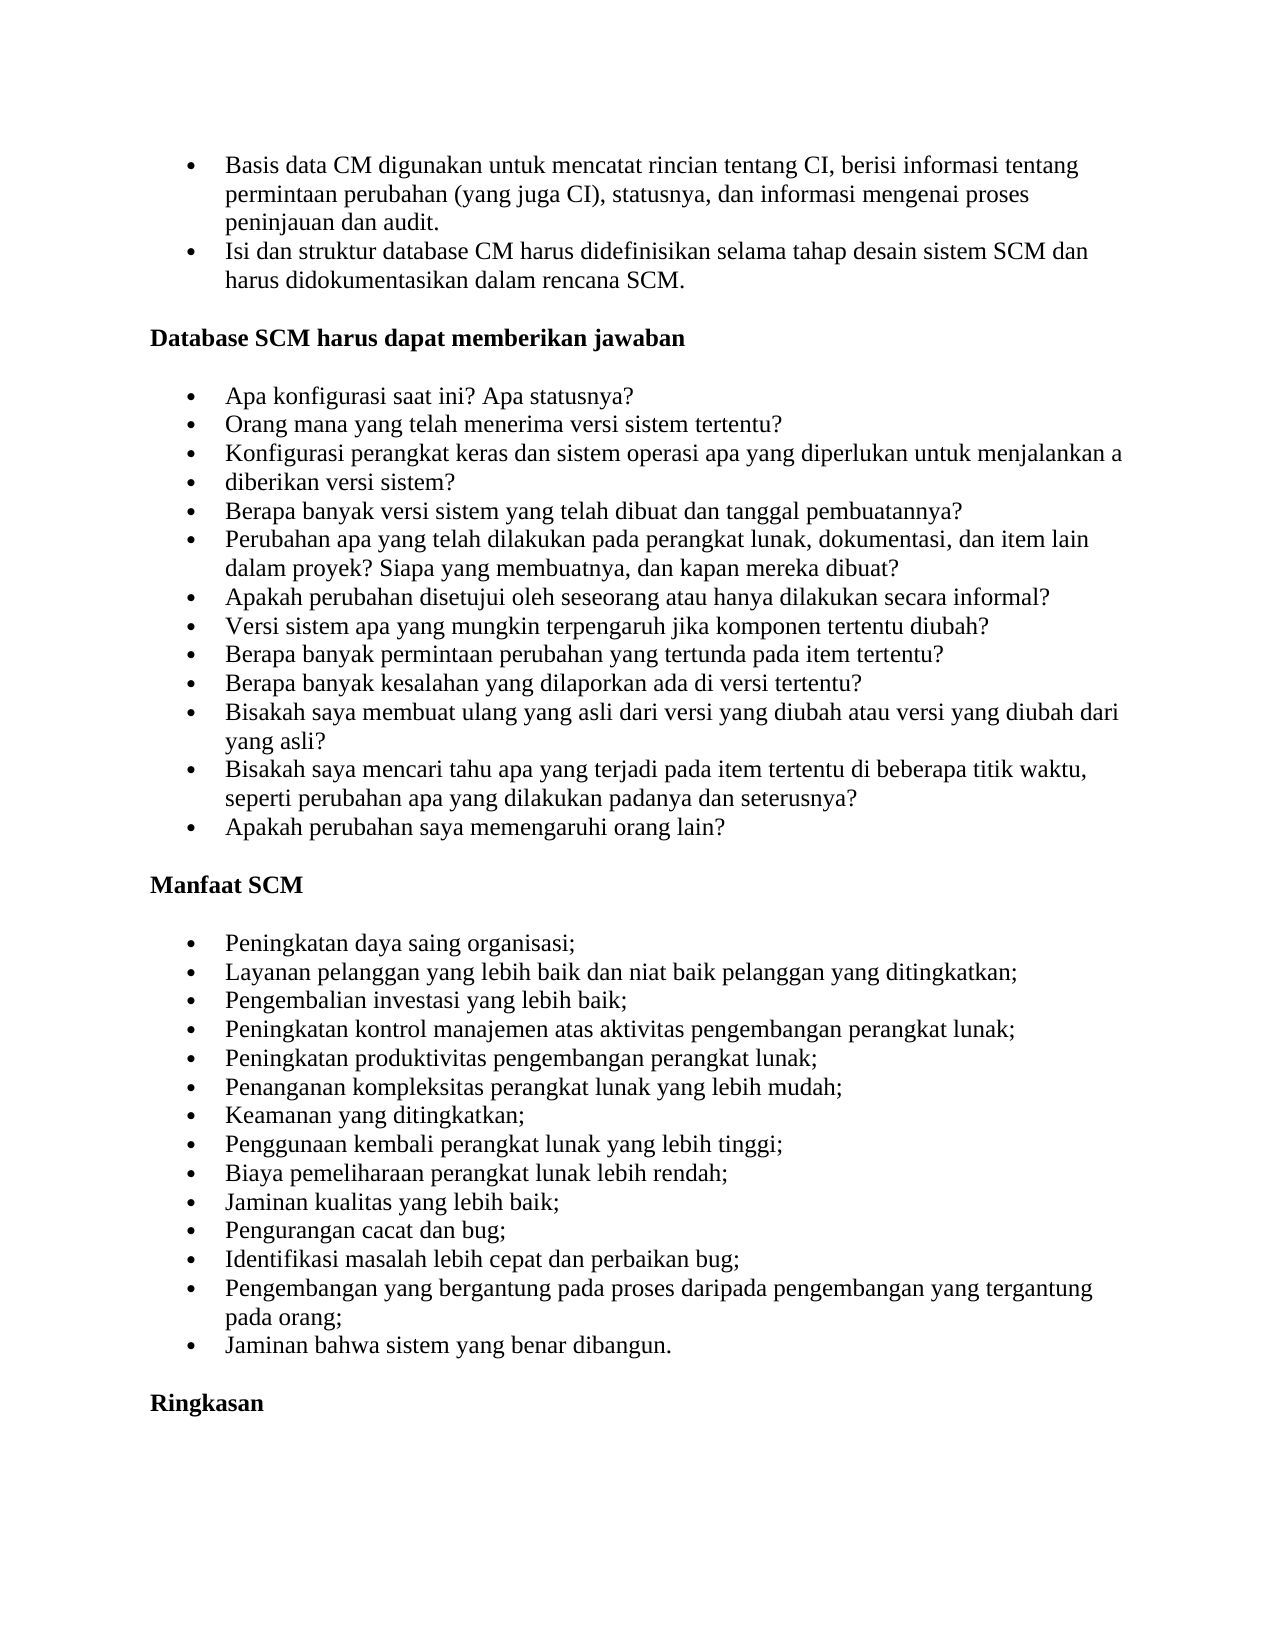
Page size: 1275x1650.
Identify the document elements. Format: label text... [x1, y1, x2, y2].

list Berapa banyak permintaan perubahan yang tertunda pada item tertentu? [187, 639, 1125, 668]
list Penanganan kompleksitas perangkat lunak yang lebih mudah; [187, 1072, 1125, 1100]
list Jaminan kualitas yang lebih baik; [187, 1187, 1125, 1215]
list Isi dan struktur database CM harus didefinisikan selama tahap desain sistem SCM dan harus didokumentasikan dalam rencana SCM. [187, 236, 1125, 294]
list Peningkatan daya saing organisasi; [187, 928, 1125, 957]
list Orang mana yang telah menerima versi sistem tertentu? [187, 409, 1125, 438]
list Bisakah saya membuat ulang yang asli dari versi yang diubah atau versi yang diubah dari yang asli? [187, 697, 1125, 754]
list Peningkatan produktivitas pengembangan perangkat lunak; [187, 1043, 1125, 1072]
list diberikan versi sistem? [187, 467, 1125, 496]
list Bisakah saya mencari tahu apa yang terjadi pada item tertentu di beberapa titik waktu, seperti perubahan apa yang dilakukan padanya dan seterusnya? [187, 754, 1125, 812]
list Apa konfigurasi saat ini? Apa statusnya? [187, 381, 1125, 409]
list Pengurangan cacat dan bug; [187, 1215, 1125, 1244]
text Database SCM harus dapat memberikan jawaban [150, 323, 1125, 352]
list Versi sistem apa yang mungkin terpengaruh jika komponen tertentu diubah? [187, 611, 1125, 639]
list Perubahan apa yang telah dilakukan pada perangkat lunak, dokumentasi, dan item lain dalam proyek? Siapa yang membuatnya, dan kapan mereka dibuat? [187, 524, 1125, 582]
list Peningkatan kontrol manajemen atas aktivitas pengembangan perangkat lunak; [187, 1014, 1125, 1043]
list Keamanan yang ditingkatkan; [187, 1100, 1125, 1129]
list Identifikasi masalah lebih cepat dan perbaikan bug; [187, 1244, 1125, 1273]
text Ringkasan [150, 1388, 1125, 1417]
text Manfaat SCM [150, 870, 1125, 899]
list Pengembalian investasi yang lebih baik; [187, 985, 1125, 1014]
list Pengembangan yang bergantung pada proses daripada pengembangan yang tergantung pada orang; [187, 1273, 1125, 1330]
list Basis data CM digunakan untuk mencatat rincian tentang CI, berisi informasi tentang permintaan perubahan (yang juga CI), statusnya, dan informasi mengenai proses peninjauan dan audit. [187, 150, 1125, 236]
list Konfigurasi perangkat keras dan sistem operasi apa yang diperlukan untuk menjalankan a [187, 438, 1125, 467]
list Apakah perubahan disetujui oleh seseorang atau hanya dilakukan secara informal? [187, 582, 1125, 611]
list Penggunaan kembali perangkat lunak yang lebih tinggi; [187, 1129, 1125, 1158]
list Berapa banyak versi sistem yang telah dibuat dan tanggal pembuatannya? [187, 496, 1125, 524]
list Biaya pemeliharaan perangkat lunak lebih rendah; [187, 1158, 1125, 1187]
list Jaminan bahwa sistem yang benar dibangun. [187, 1330, 1125, 1359]
list Layanan pelanggan yang lebih baik dan niat baik pelanggan yang ditingkatkan; [187, 957, 1125, 985]
list Berapa banyak kesalahan yang dilaporkan ada di versi tertentu? [187, 668, 1125, 697]
list Apakah perubahan saya memengaruhi orang lain? [187, 812, 1125, 841]
